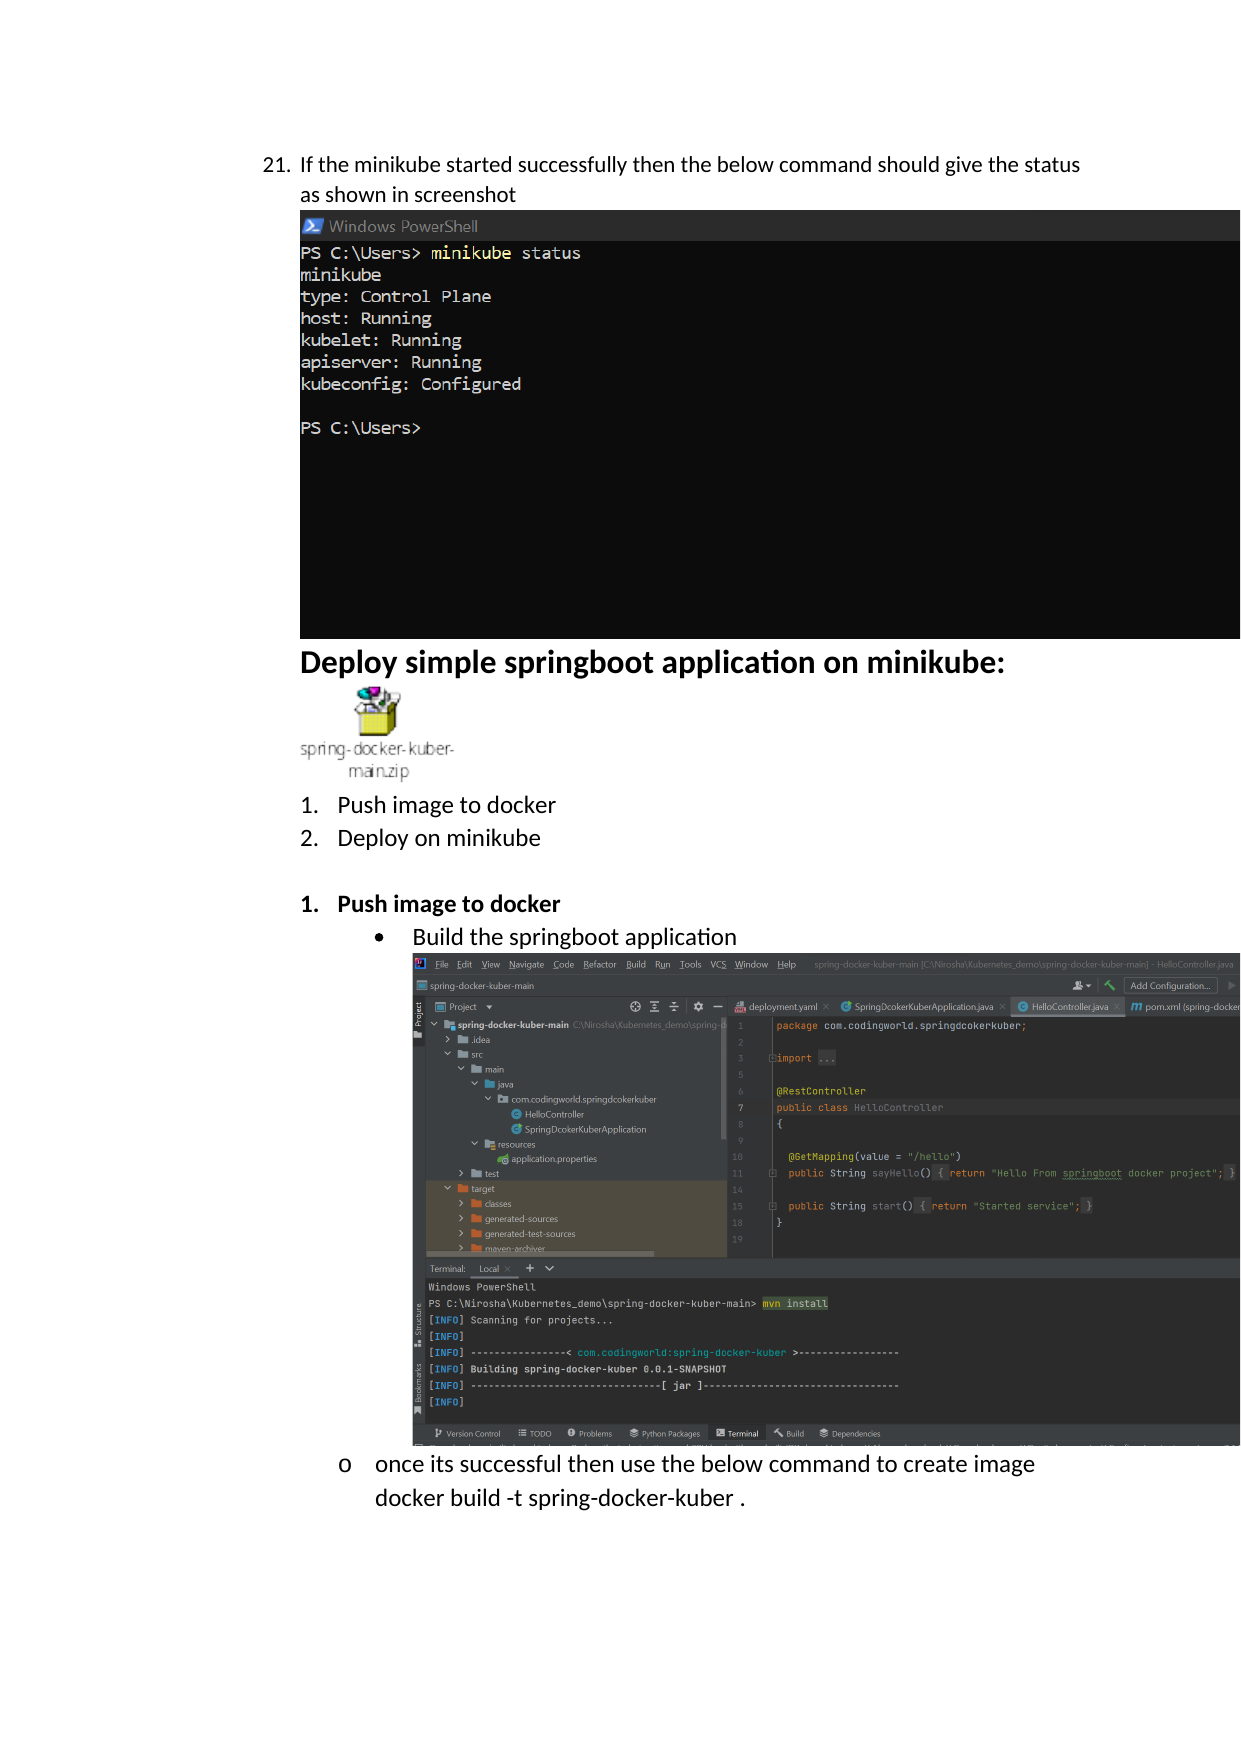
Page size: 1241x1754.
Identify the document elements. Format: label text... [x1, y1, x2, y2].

picture [300, 210, 1241, 639]
list Deploy on minikube [300, 822, 1090, 853]
list docker build -t spring-docker-kuber . [375, 1482, 1090, 1513]
list Push image to docker [300, 888, 1090, 919]
list once its successful then use the below command to create image [337, 1448, 1090, 1480]
list If the minikube started successfully then the below command should give the status as shown in screenshot [262, 150, 1090, 208]
list Deploy simple springboot application on minikube: [300, 641, 1090, 682]
picture [412, 953, 1241, 1446]
list Push image to docker [300, 789, 1090, 820]
